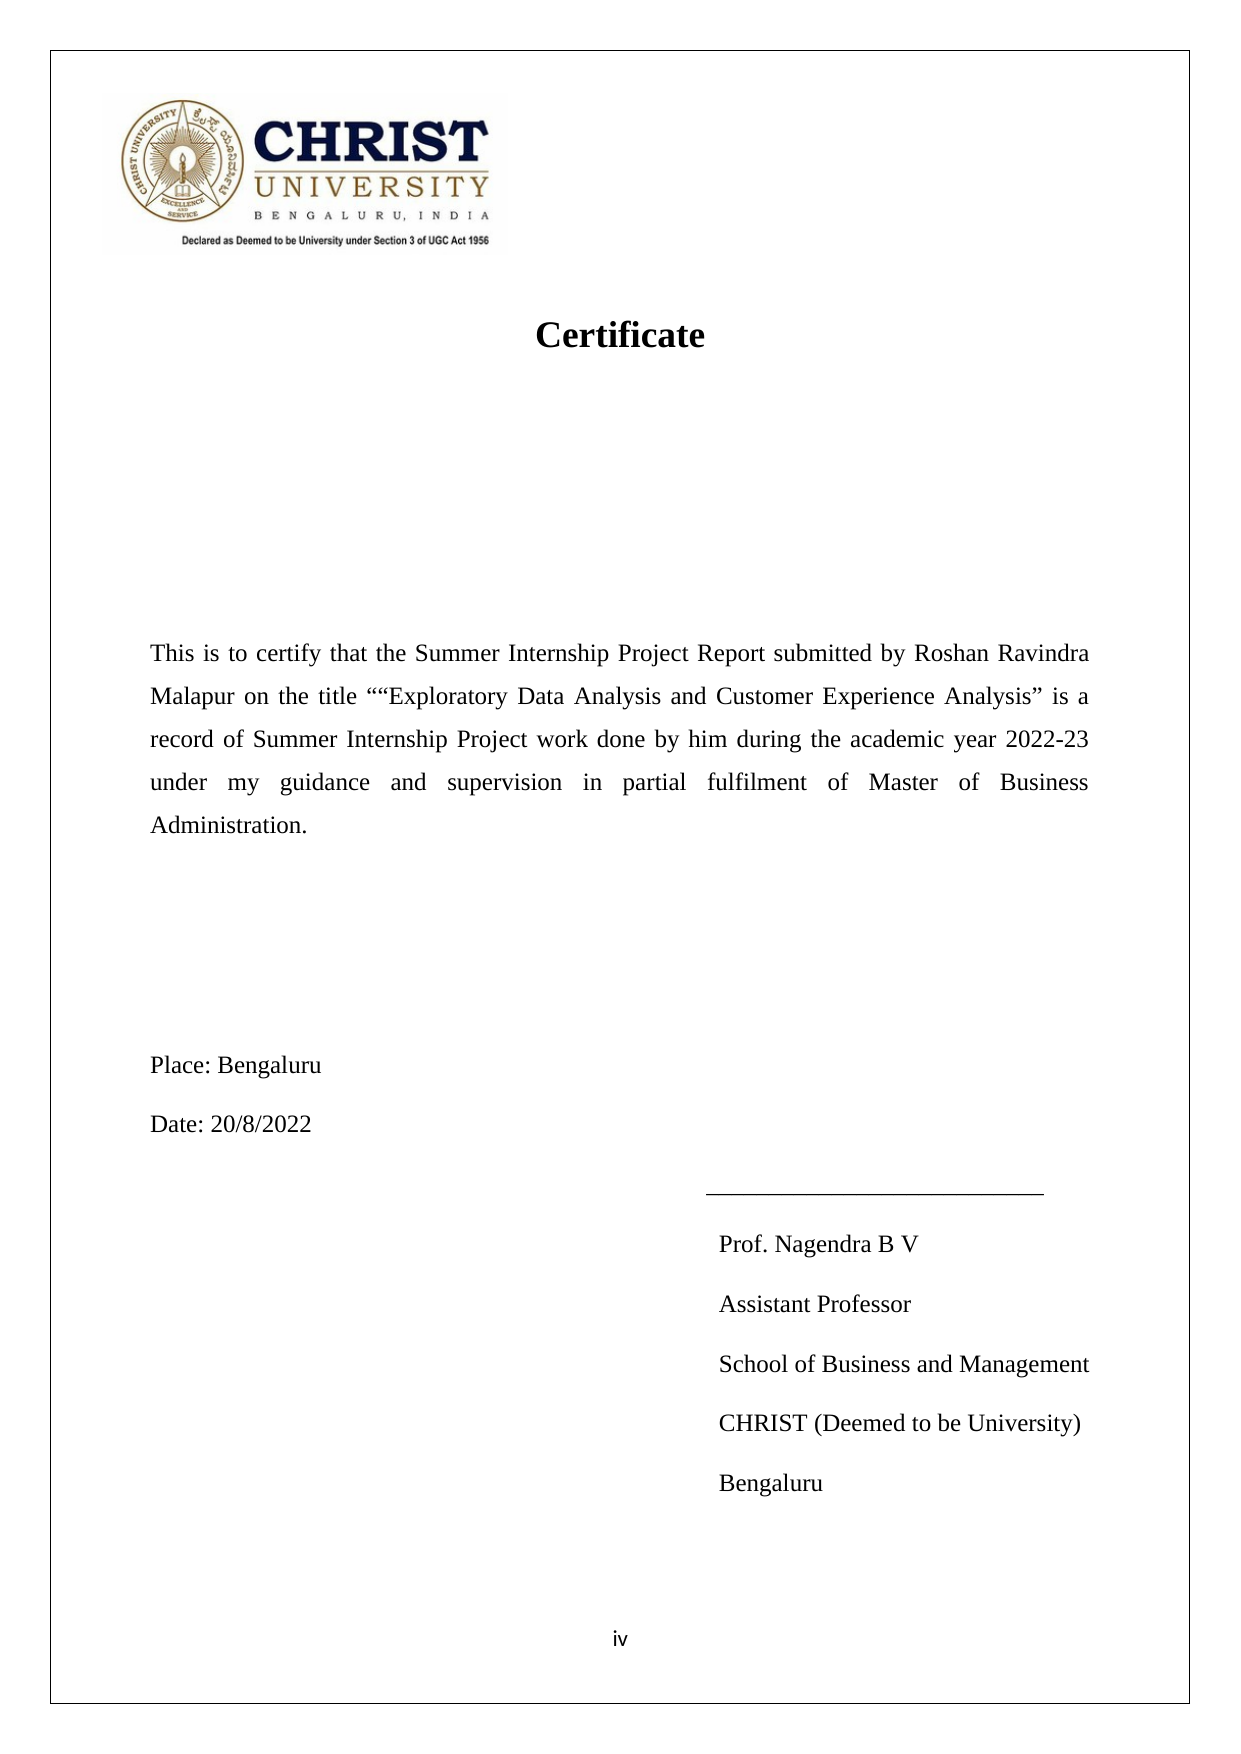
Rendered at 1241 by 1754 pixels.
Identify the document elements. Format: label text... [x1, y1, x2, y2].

text ___________________________ [150, 1169, 1090, 1198]
text Certificate [150, 313, 1090, 356]
text Prof. Nagendra B V [150, 1229, 1090, 1258]
text Bengaluru [150, 1468, 1090, 1497]
text Assistant Professor [150, 1289, 1090, 1318]
text CHRIST (Deemed to be University) [150, 1408, 1090, 1437]
text School of Business and Management [150, 1349, 1090, 1377]
picture [102, 93, 508, 255]
text Place: Bengaluru [150, 1050, 1090, 1078]
text Date: 20/8/2022 [150, 1109, 1090, 1138]
text This is to certify that the Summer Internship Project Report submitted by Roshan Ravindra Malapur on the title ““Exploratory Data Analysis and Customer Experience Analysis” is a record of Summer Internship Project work done by him during the academic year 2022-23 under my guidance and supervision in partial fulfilment of Master of Business Administration. [150, 638, 1090, 839]
